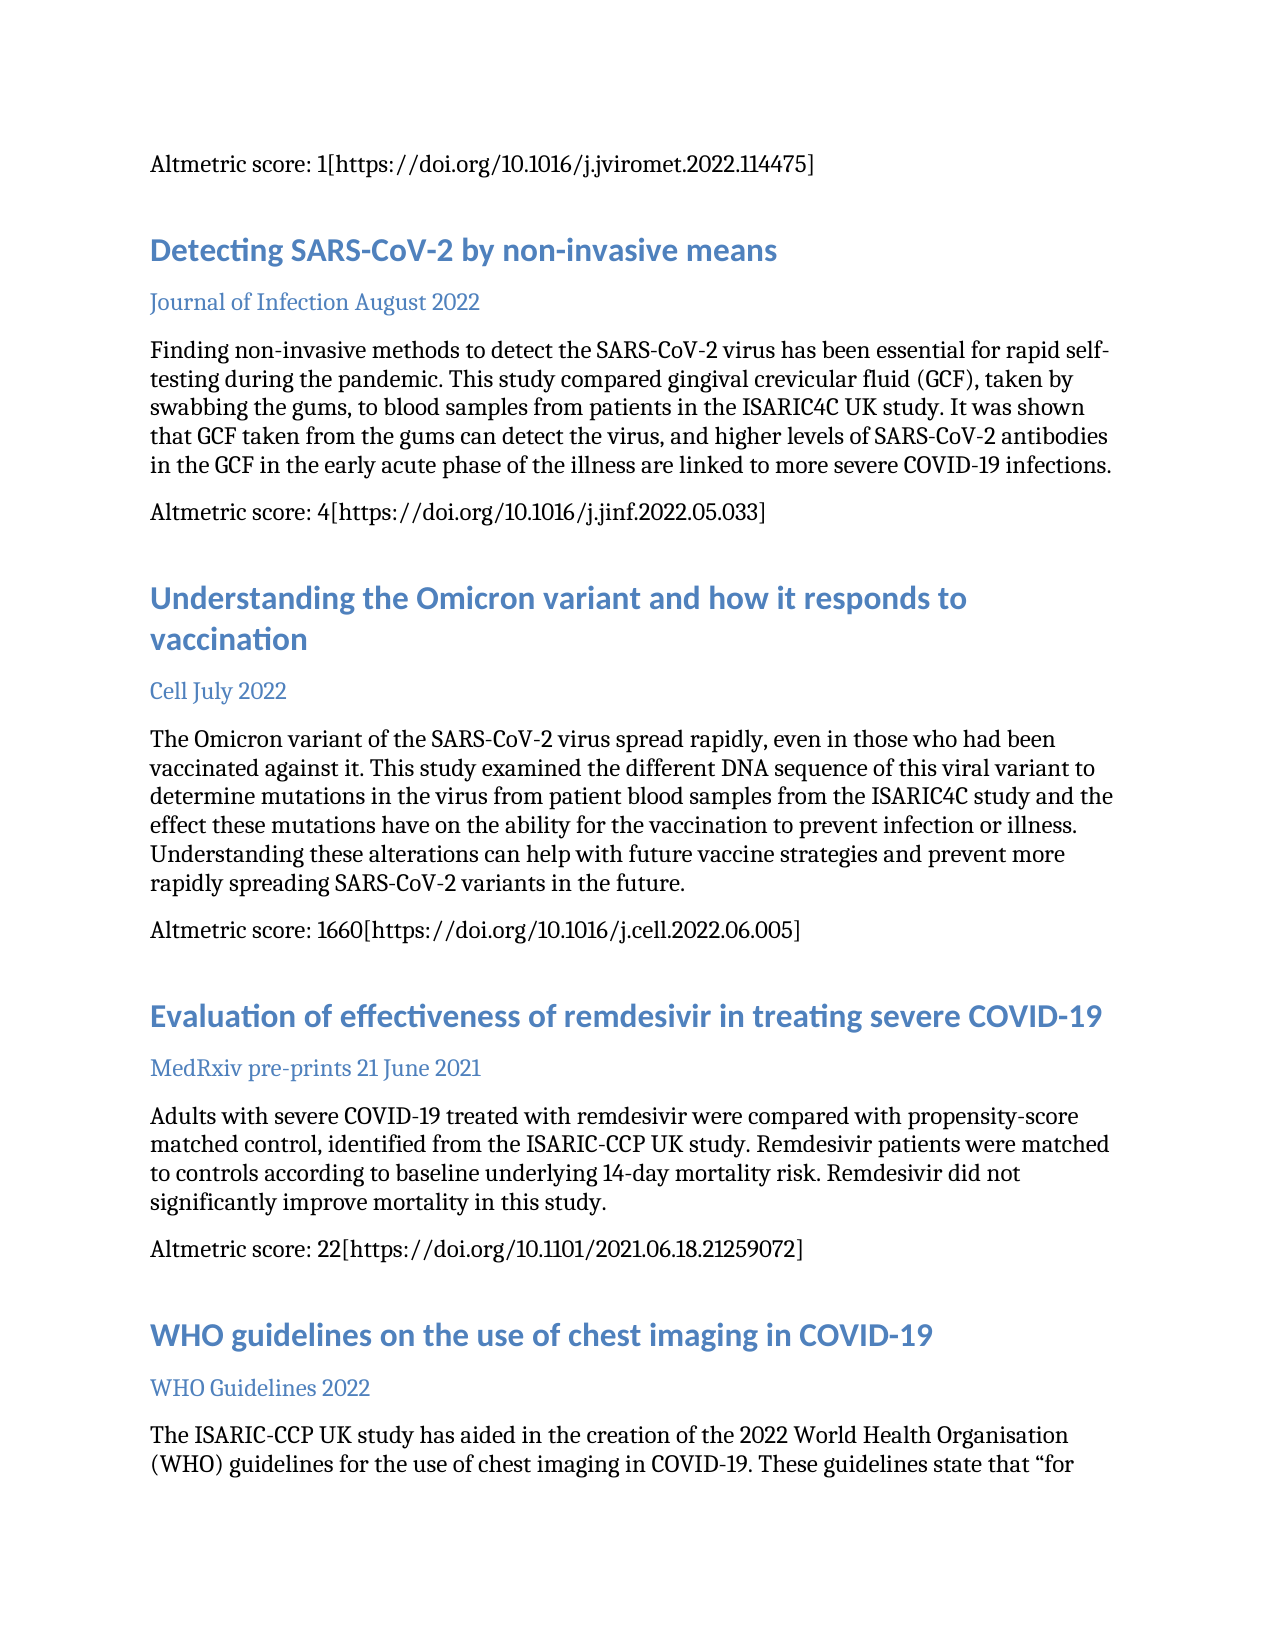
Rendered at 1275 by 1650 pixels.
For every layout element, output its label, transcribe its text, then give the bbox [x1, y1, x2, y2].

text Adults with severe COVID-19 treated with remdesivir were compared with propensity-score matched control, identified from the ISARIC-CCP UK study. Remdesivir patients were matched to controls according to baseline underlying 14-day mortality risk. Remdesivir did not significantly improve mortality in this study. [150, 1102, 1125, 1217]
text The Omicron variant of the SARS-CoV-2 virus spread rapidly, even in those who had been vaccinated against it. This study examined the different DNA sequence of this viral variant to determine mutations in the virus from patient blood samples from the ISARIC4C study and the effect these mutations have on the ability for the vaccination to prevent infection or illness. Understanding these alterations can help with future vaccine strategies and prevent more rapidly spreading SARS-CoV-2 variants in the future. [150, 725, 1125, 897]
text Finding non-invasive methods to detect the SARS-CoV-2 virus has been essential for rapid self-testing during the pandemic. This study compared gingival crevicular fluid (GCF), taken by swabbing the gums, to blood samples from patients in the ISARIC4C UK study. It was shown that GCF taken from the gums can detect the virus, and higher levels of SARS-CoV-2 antibodies in the GCF in the early acute phase of the illness are linked to more severe COVID-19 infections. [150, 336, 1125, 479]
subtitle WHO guidelines on the use of chest imaging in COVID-19 [150, 1314, 1125, 1355]
text MedRxiv pre-prints 21 June 2021 [150, 1054, 1125, 1083]
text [150, 1421, 1125, 1479]
text Journal of Infection August 2022 [150, 288, 1125, 317]
text WHO Guidelines 2022 [150, 1374, 1125, 1402]
text Altmetric score: 1[https://doi.org/10.1016/j.jviromet.2022.114475] [150, 150, 1125, 179]
text Altmetric score: 1660[https://doi.org/10.1016/j.cell.2022.06.005] [150, 916, 1125, 945]
text Altmetric score: 22[https://doi.org/10.1101/2021.06.18.21259072] [150, 1235, 1125, 1264]
subtitle Evaluation of effectiveness of remdesivir in treating severe COVID-19 [150, 995, 1125, 1035]
text Cell July 2022 [150, 677, 1125, 706]
subtitle Understanding the Omicron variant and how it responds to vaccination [150, 577, 1125, 658]
text Altmetric score: 4[https://doi.org/10.1016/j.jinf.2022.05.033] [150, 498, 1125, 527]
subtitle Detecting SARS-CoV-2 by non-invasive means [150, 229, 1125, 269]
